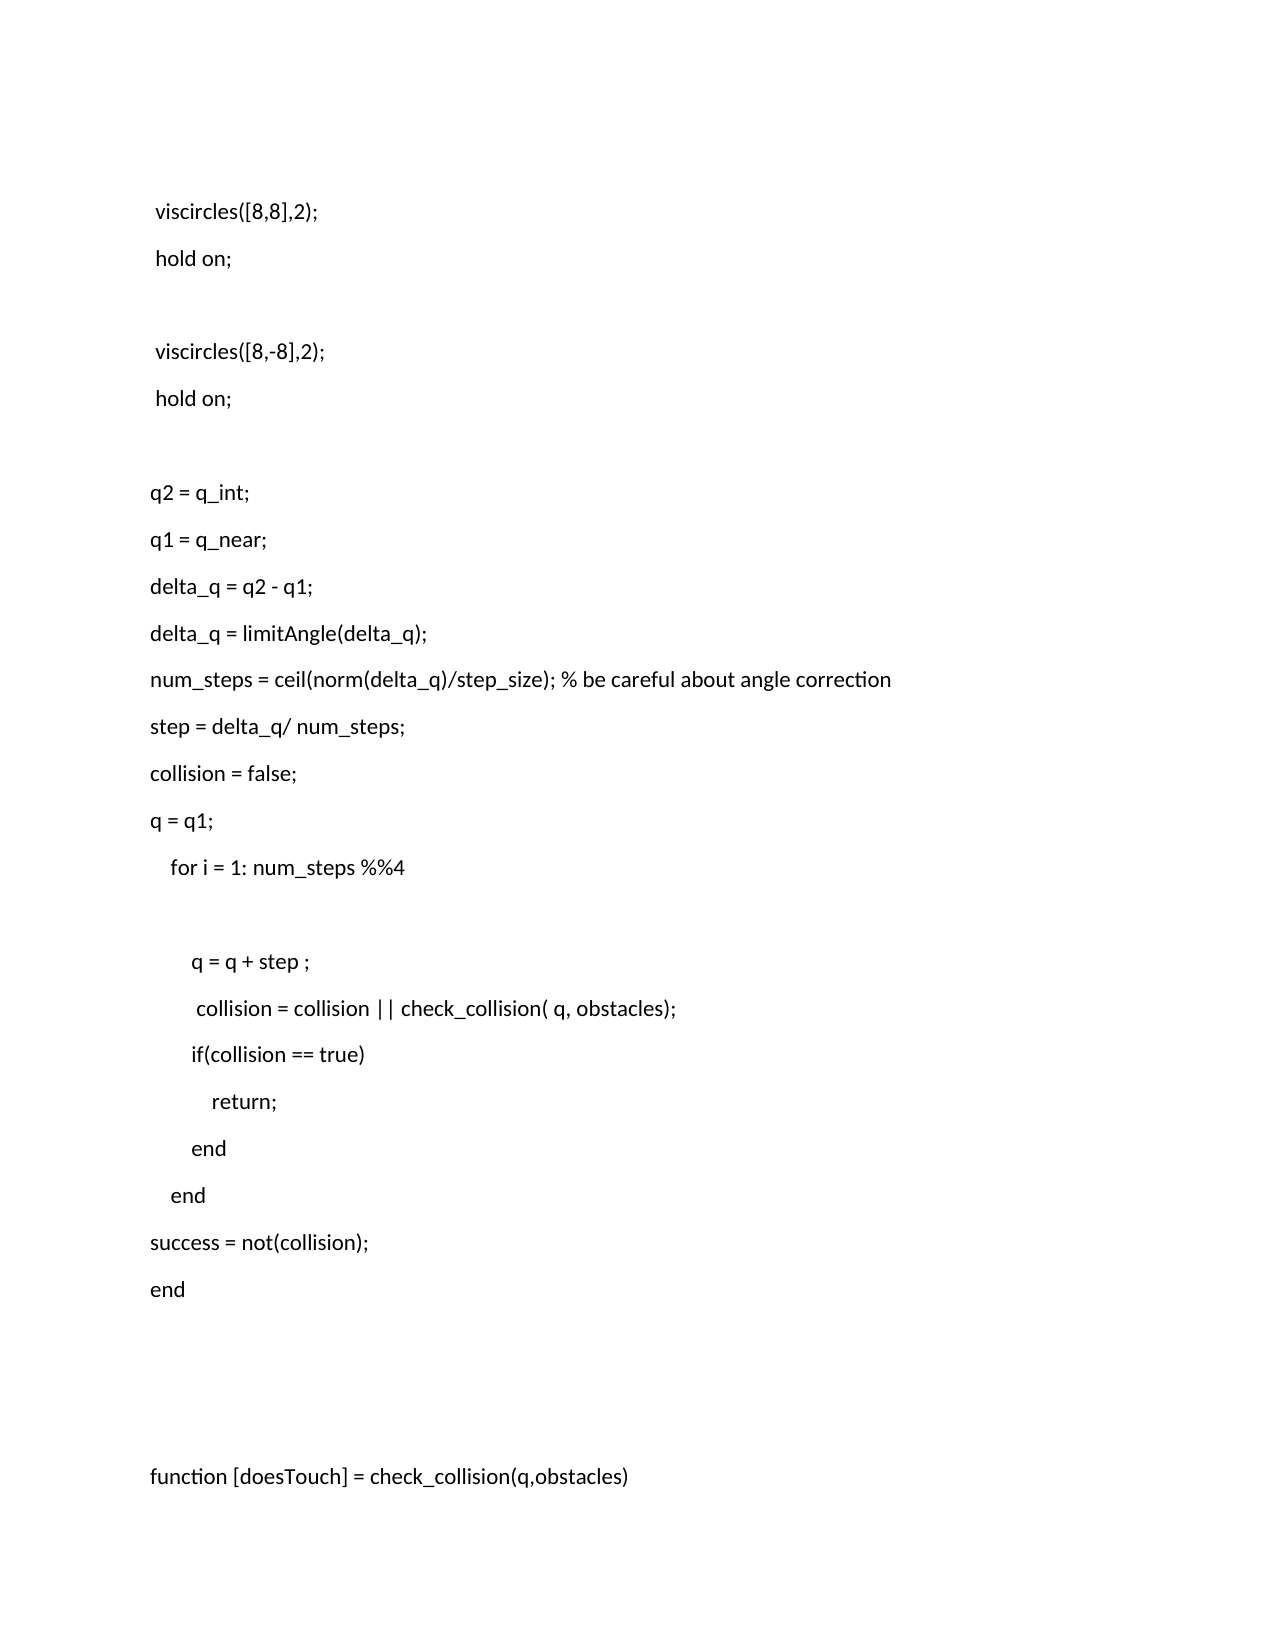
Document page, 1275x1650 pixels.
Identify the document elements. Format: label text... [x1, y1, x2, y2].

text success = not(collision); [150, 1228, 1125, 1256]
text collision = false; [150, 759, 1125, 787]
text q1 = q_near; [150, 525, 1125, 553]
text q2 = q_int; [150, 478, 1125, 506]
text q = q + step ; [150, 947, 1125, 975]
text hold on; [150, 244, 1125, 272]
text hold on; [150, 384, 1125, 412]
text return; [150, 1087, 1125, 1116]
text end [150, 1275, 1125, 1303]
text delta_q = q2 - q1; [150, 572, 1125, 600]
text function [doesTouch] = check_collision(q,obstacles) [150, 1462, 1125, 1491]
text if(collision == true) [150, 1041, 1125, 1069]
text for i = 1: num_steps %%4 [150, 853, 1125, 881]
text viscircles([8,8],2); [150, 197, 1125, 225]
text q = q1; [150, 806, 1125, 834]
text end [150, 1134, 1125, 1162]
text num_steps = ceil(norm(delta_q)/step_size); % be careful about angle correction [150, 666, 1125, 694]
text end [150, 1181, 1125, 1209]
text viscircles([8,-8],2); [150, 337, 1125, 366]
text step = delta_q/ num_steps; [150, 712, 1125, 741]
text delta_q = limitAngle(delta_q); [150, 619, 1125, 647]
text collision = collision || check_collision( q, obstacles); [150, 994, 1125, 1022]
